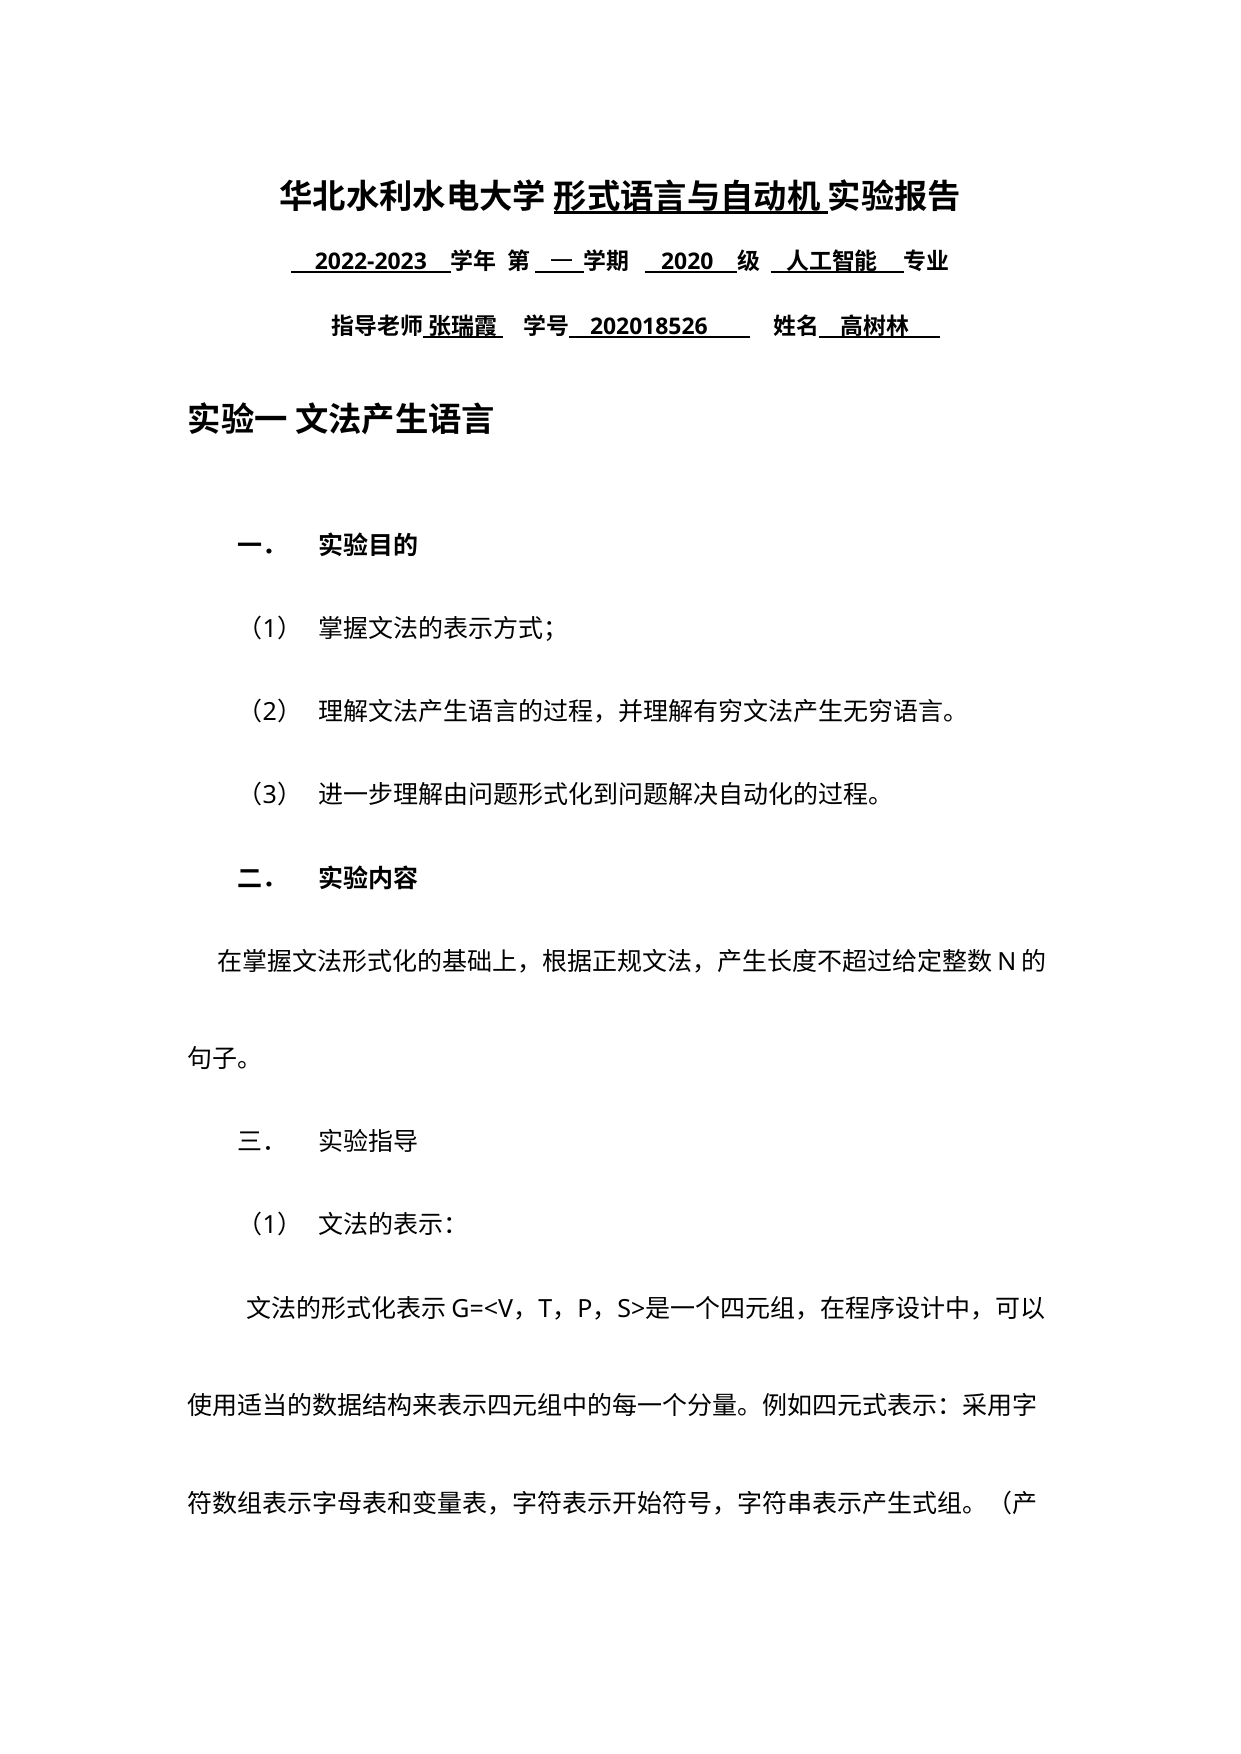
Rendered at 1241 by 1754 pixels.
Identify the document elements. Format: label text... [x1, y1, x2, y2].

list 在掌握文法形式化的基础上，根据正规文法，产生长度不超过给定整数N的句子。 [187, 927, 1053, 1089]
text 指导老师 张瑞霞 学号 202018526 姓名 高树林 [187, 292, 1053, 357]
subtitle 实验一 文法产生语言 [187, 384, 1053, 449]
list 实验目的 [187, 511, 1053, 576]
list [187, 1274, 1053, 1534]
list 实验指导 [187, 1107, 1053, 1172]
list 掌握文法的表示方式； [187, 594, 1053, 659]
list 文法的表示： [187, 1191, 1053, 1256]
text 华北水利水电大学 形式语言与自动机 实验报告 [187, 162, 1053, 227]
text 2022-2023 学年 第 一 学期 2020 级 人工智能 专业 [187, 227, 1053, 292]
list 进一步理解由问题形式化到问题解决自动化的过程。 [187, 761, 1053, 826]
list 理解文法产生语言的过程，并理解有穷文法产生无穷语言。 [187, 677, 1053, 742]
list 实验内容 [187, 844, 1053, 909]
